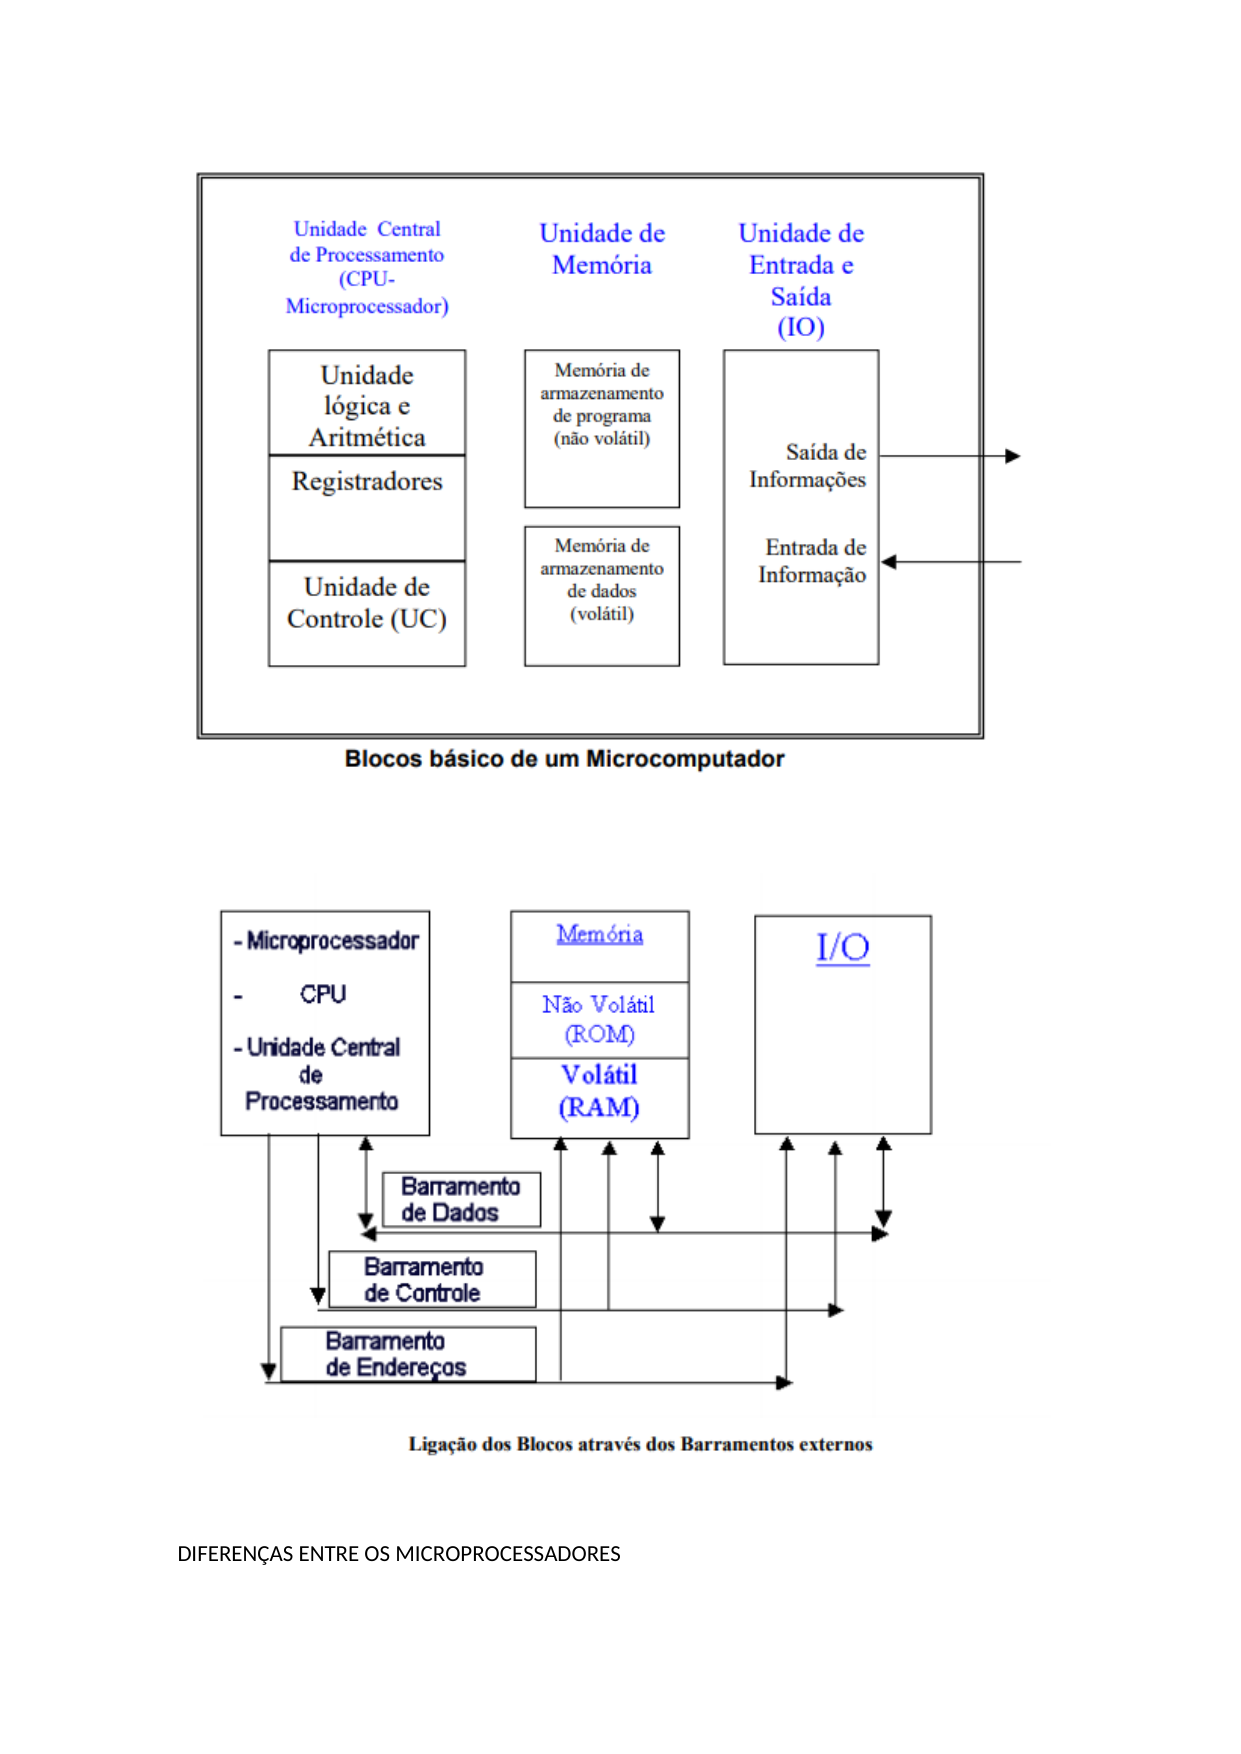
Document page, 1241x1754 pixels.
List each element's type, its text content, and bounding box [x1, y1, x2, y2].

text DIFERENÇAS ENTRE OS MICROPROCESSADORES [177, 1539, 1063, 1567]
picture [177, 869, 1052, 1479]
picture [177, 147, 1063, 779]
